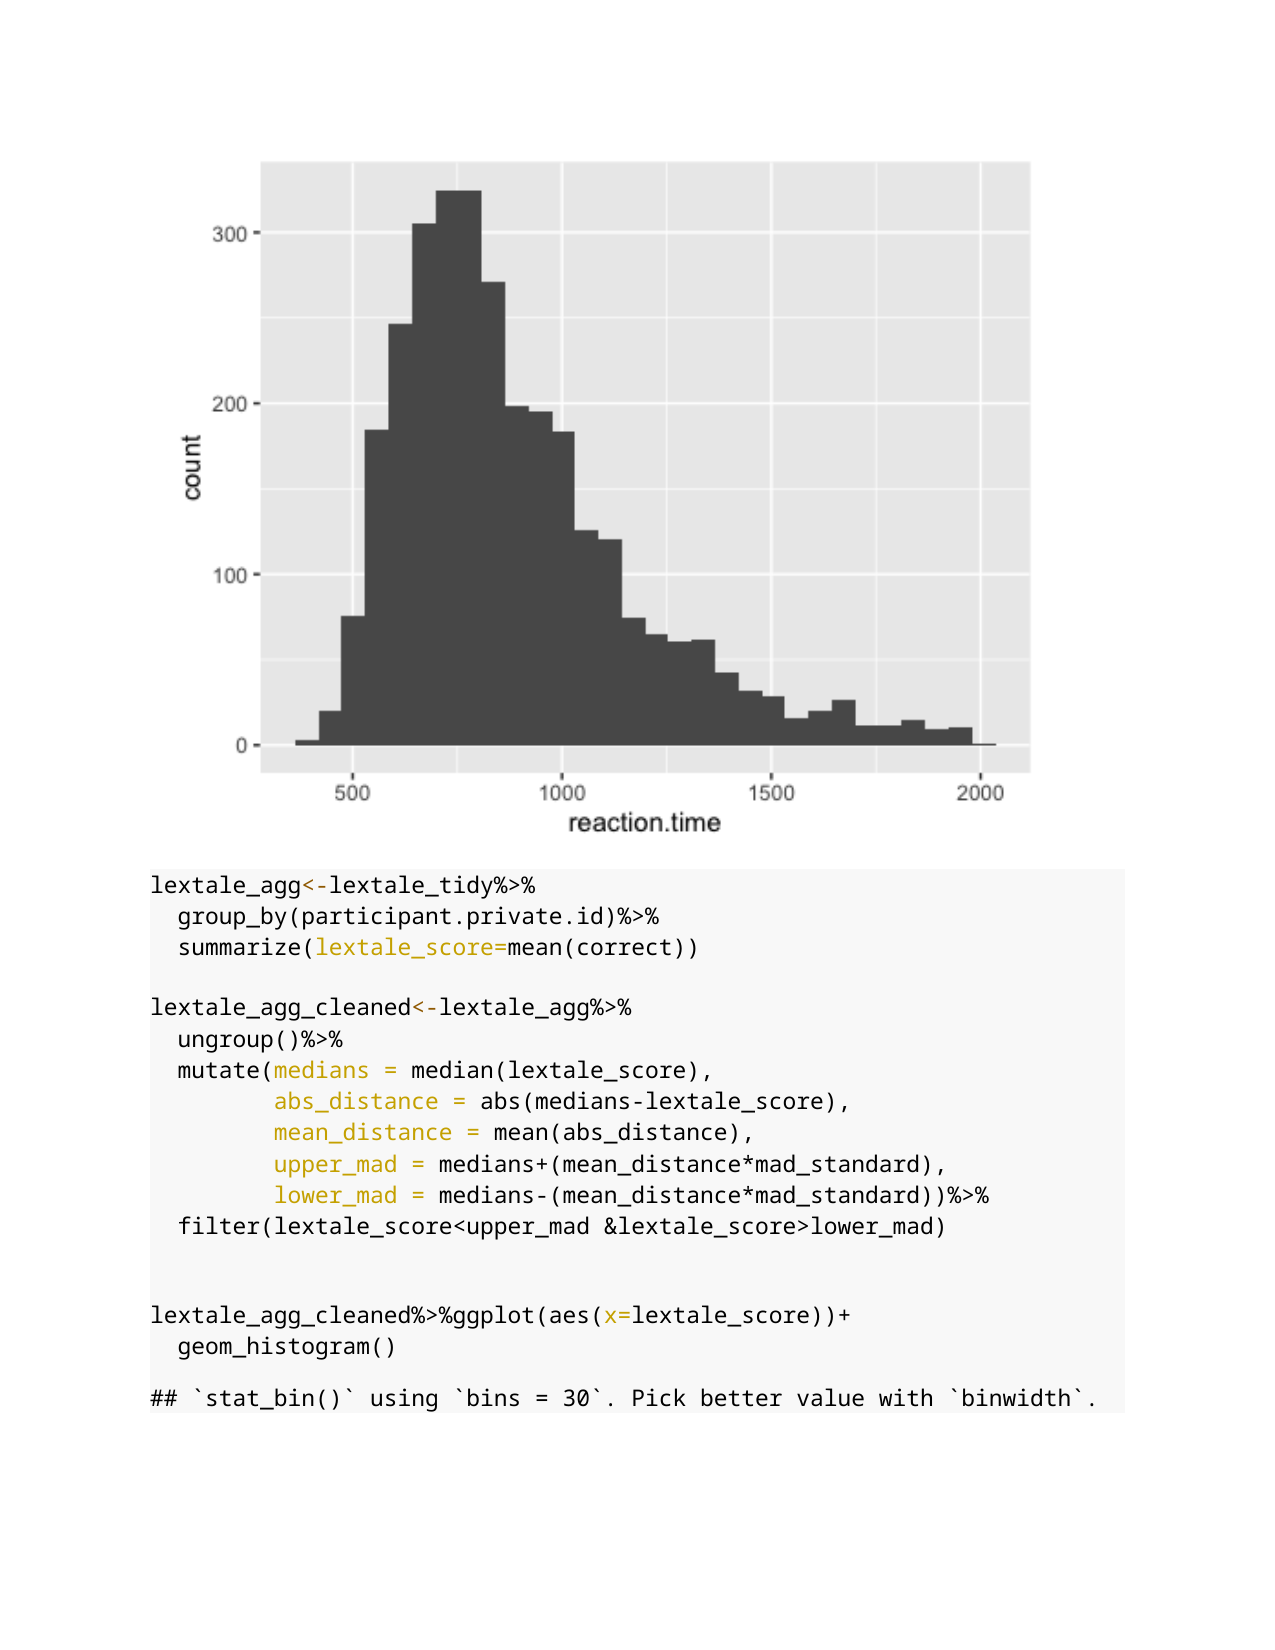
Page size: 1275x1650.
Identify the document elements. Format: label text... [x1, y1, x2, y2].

picture [168, 150, 1044, 850]
text lextale_agg<-lextale_tidy%>% group_by(participant.private.id)%>% summarize(lextale_score=mean(correct)) lextale_agg_cleaned<-lextale_agg%>% ungroup()%>% mutate(medians = median(lextale_score), abs_distance = abs(medians-lextale_score), mean_distance = mean(abs_distance), upper_mad = medians+(mean_distance*mad_standard), lower_mad = medians-(mean_distance*mad_standard))%>% filter(lextale_score<upper_mad &lextale_score>lower_mad) lextale_agg_cleaned%>%ggplot(aes(x=lextale_score))+ geom_histogram() [150, 869, 1125, 1361]
text ## `stat_bin()` using `bins = 30`. Pick better value with `binwidth`. [150, 1382, 1125, 1413]
